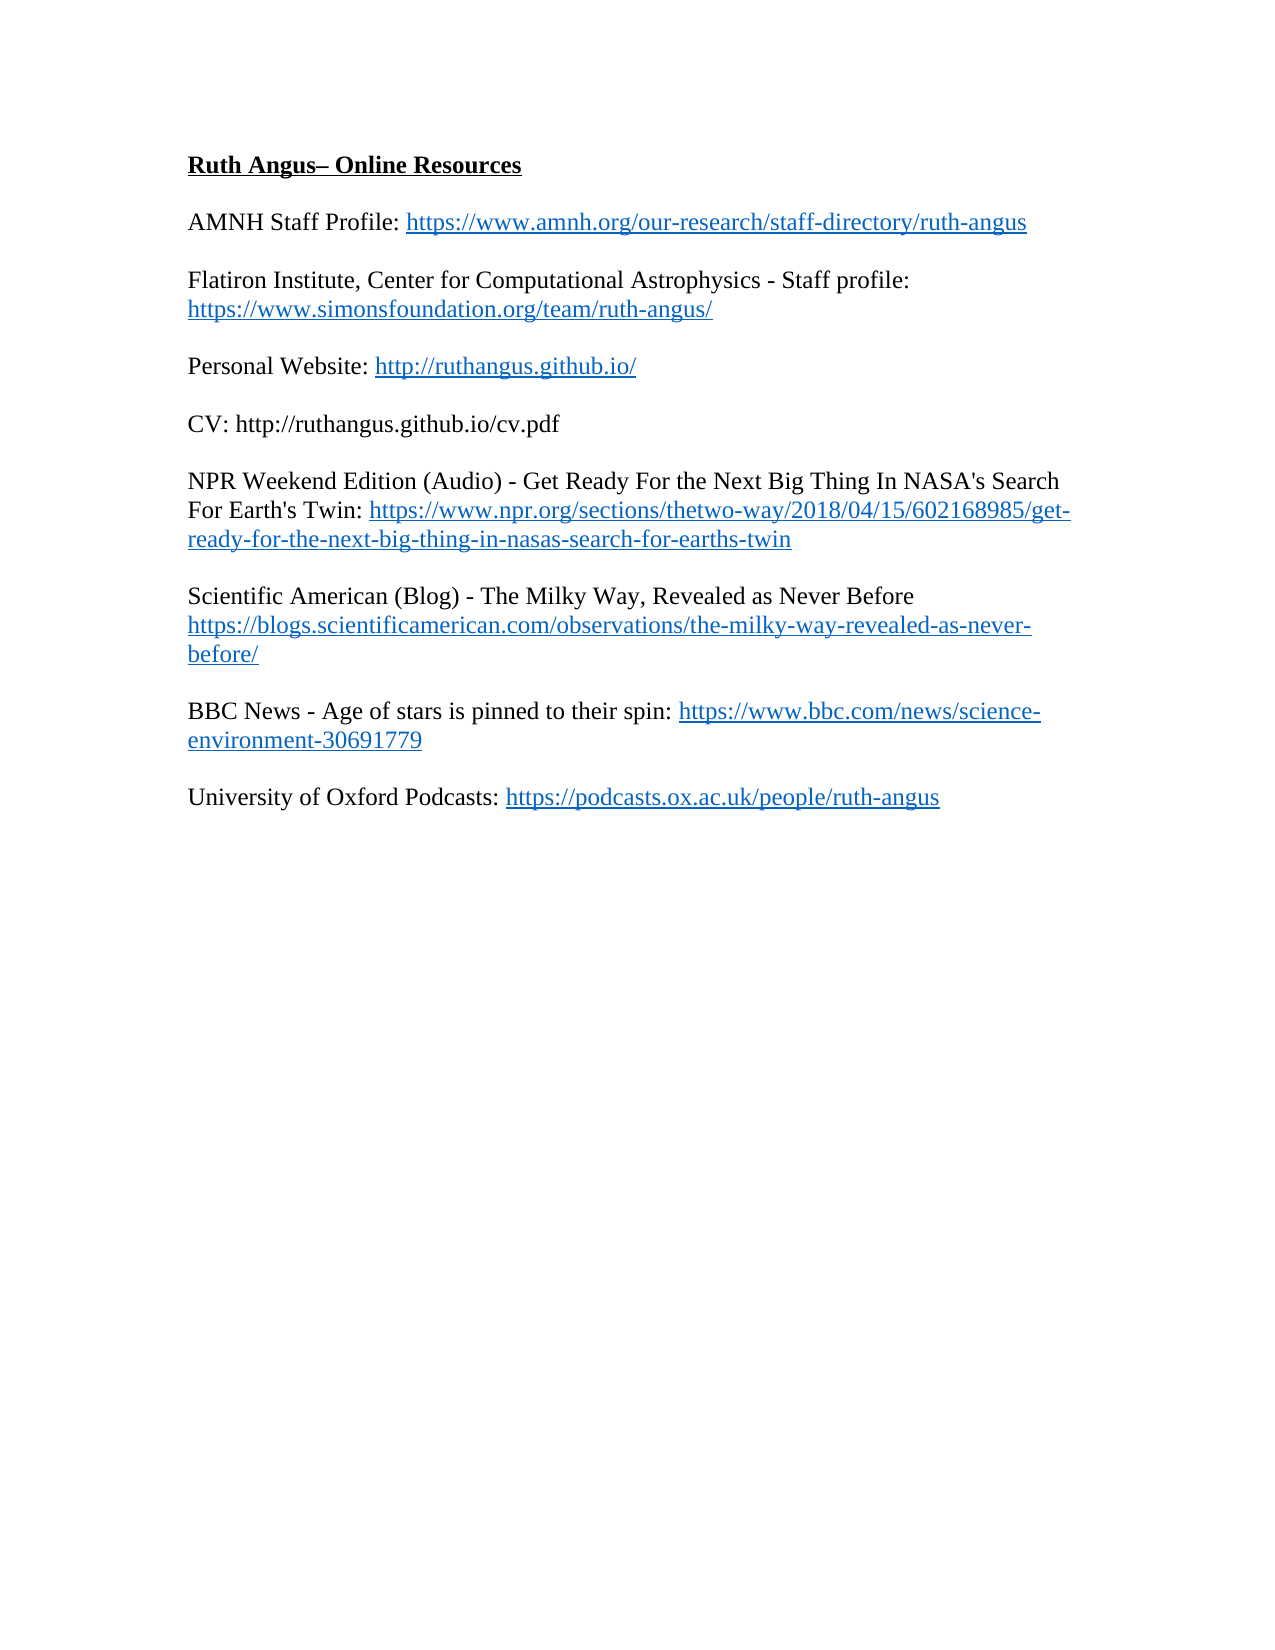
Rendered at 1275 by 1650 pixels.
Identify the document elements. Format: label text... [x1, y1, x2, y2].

text NPR Weekend Edition (Audio) - Get Ready For the Next Big Thing In NASA's Search For Earth's Twin: https://www.npr.org/sections/thetwo-way/2018/04/15/602168985/get-ready-for-the-next-big-thing-in-nasas-search-for-earths-twin [187, 466, 1087, 552]
text AMNH Staff Profile: https://www.amnh.org/our-research/staff-directory/ruth-angus [187, 207, 1087, 236]
text Ruth Angus– Online Resources [187, 150, 1087, 179]
text CV: http://ruthangus.github.io/cv.pdf [187, 409, 1087, 437]
text BBC News - Age of stars is pinned to their spin: https://www.bbc.com/news/science-environment-30691779 [187, 696, 1087, 754]
text Personal Website: http://ruthangus.github.io/ [187, 351, 1087, 380]
text Flatiron Institute, Center for Computational Astrophysics - Staff profile: https://www.simonsfoundation.org/team/ruth-angus/ [187, 265, 1087, 322]
text https://blogs.scientificamerican.com/observations/the-milky-way-revealed-as-never-before/ [187, 610, 1087, 667]
text University of Oxford Podcasts: https://podcasts.ox.ac.uk/people/ruth-angus [187, 782, 1087, 811]
text Scientific American (Blog) - The Milky Way, Revealed as Never Before [187, 581, 1087, 610]
